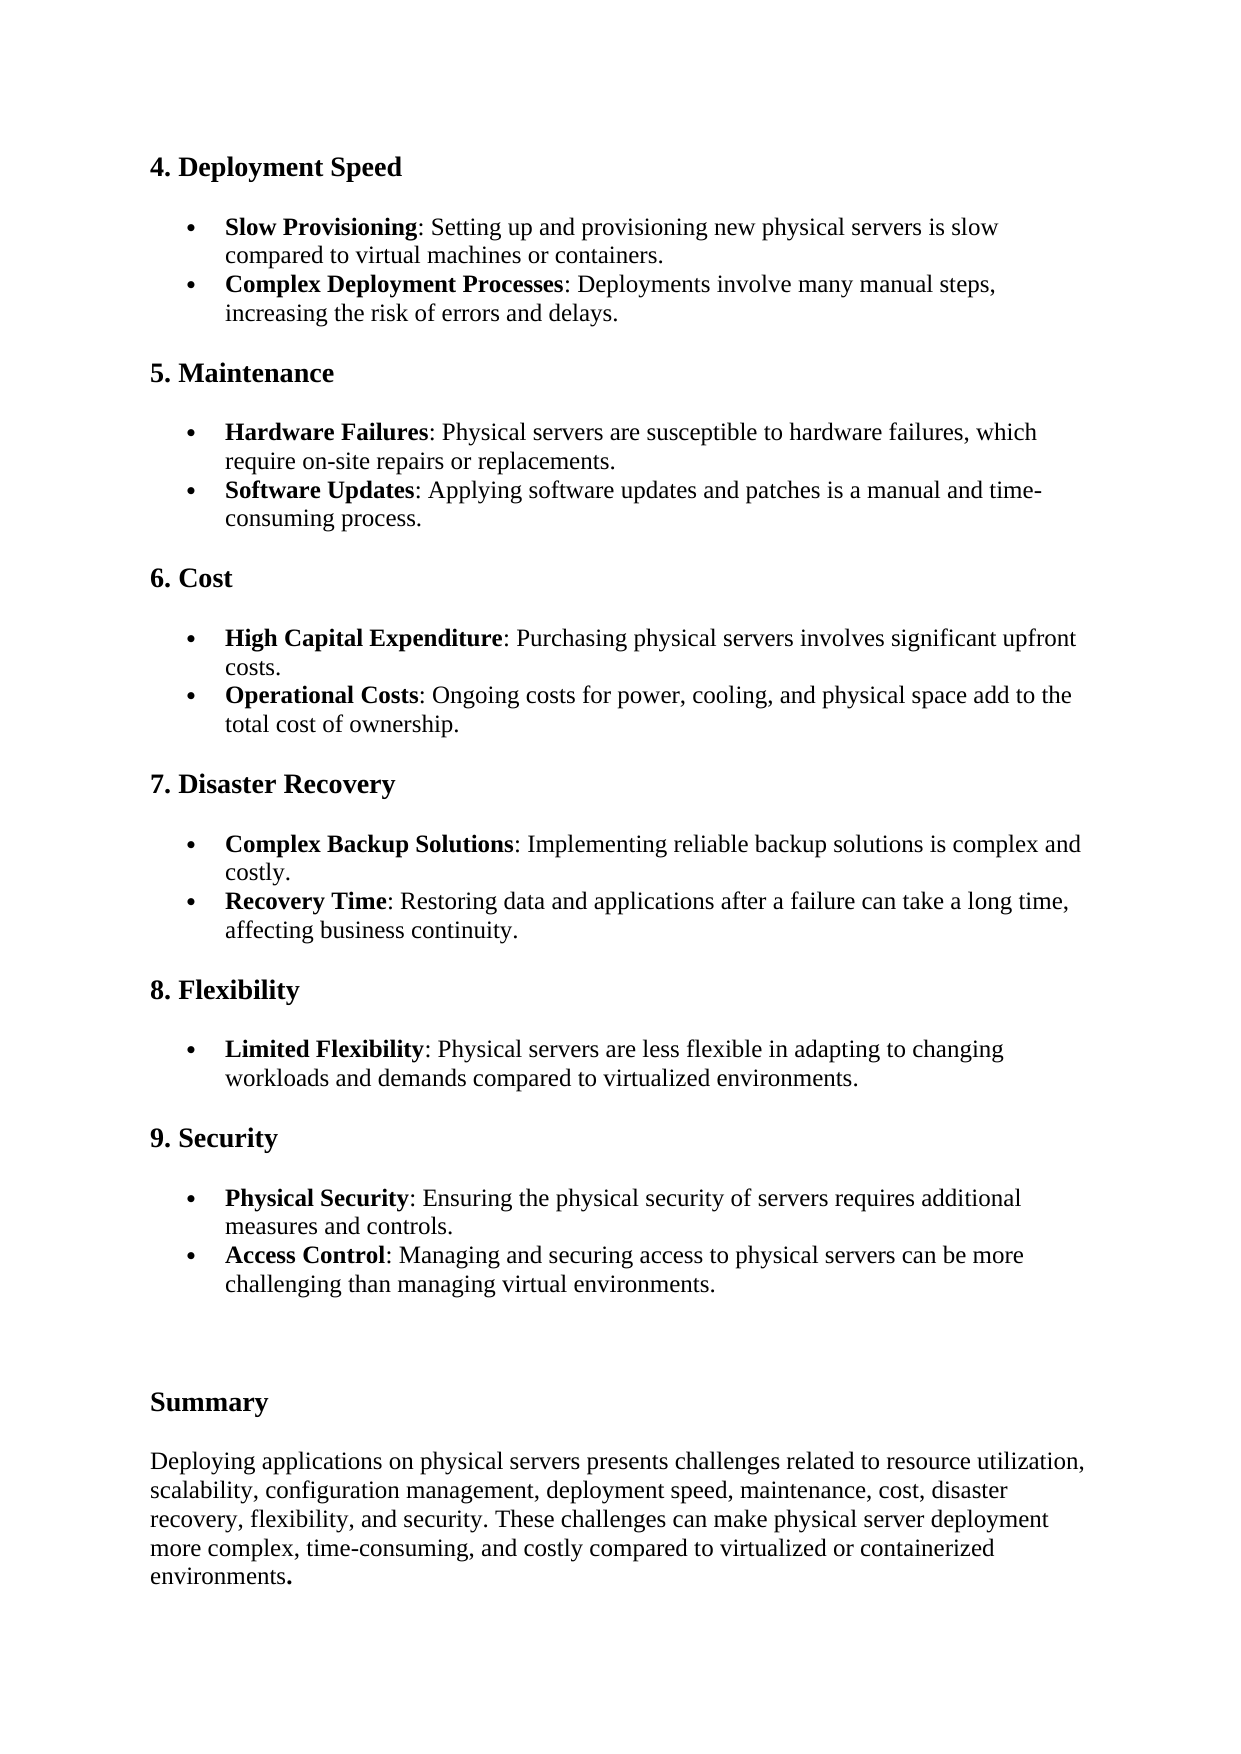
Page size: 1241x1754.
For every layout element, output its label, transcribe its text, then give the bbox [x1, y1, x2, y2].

text 8. Flexibility [150, 973, 1090, 1005]
text 9. Security [150, 1121, 1090, 1153]
list High Capital Expenditure: Purchasing physical servers involves significant upfront costs. [187, 623, 1090, 681]
text Deploying applications on physical servers presents challenges related to resource utilization, scalability, configuration management, deployment speed, maintenance, cost, disaster recovery, flexibility, and security. These challenges can make physical server deployment more complex, time-consuming, and costly compared to virtualized or containerized environments. [150, 1446, 1090, 1590]
list Complex Deployment Processes: Deployments involve many manual steps, increasing the risk of errors and delays. [187, 269, 1090, 327]
text Summary [150, 1385, 1090, 1417]
list Recovery Time: Restoring data and applications after a failure can take a long time, affecting business continuity. [187, 886, 1090, 944]
list Software Updates: Applying software updates and patches is a manual and time-consuming process. [187, 475, 1090, 532]
list Hardware Failures: Physical servers are susceptible to hardware failures, which require on-site repairs or replacements. [187, 417, 1090, 475]
list Access Control: Managing and securing access to physical servers can be more challenging than managing virtual environments. [187, 1240, 1090, 1298]
list Slow Provisioning: Setting up and provisioning new physical servers is slow compared to virtual machines or containers. [187, 212, 1090, 269]
list Complex Backup Solutions: Implementing reliable backup solutions is complex and costly. [187, 829, 1090, 886]
text 5. Maintenance [150, 356, 1090, 388]
text 6. Cost [150, 561, 1090, 594]
list Operational Costs: Ongoing costs for power, cooling, and physical space add to the total cost of ownership. [187, 681, 1090, 738]
list Limited Flexibility: Physical servers are less flexible in adapting to changing workloads and demands compared to virtualized environments. [187, 1034, 1090, 1092]
list Physical Security: Ensuring the physical security of servers requires additional measures and controls. [187, 1183, 1090, 1240]
text 7. Disaster Recovery [150, 767, 1090, 799]
text 4. Deployment Speed [150, 150, 1090, 182]
